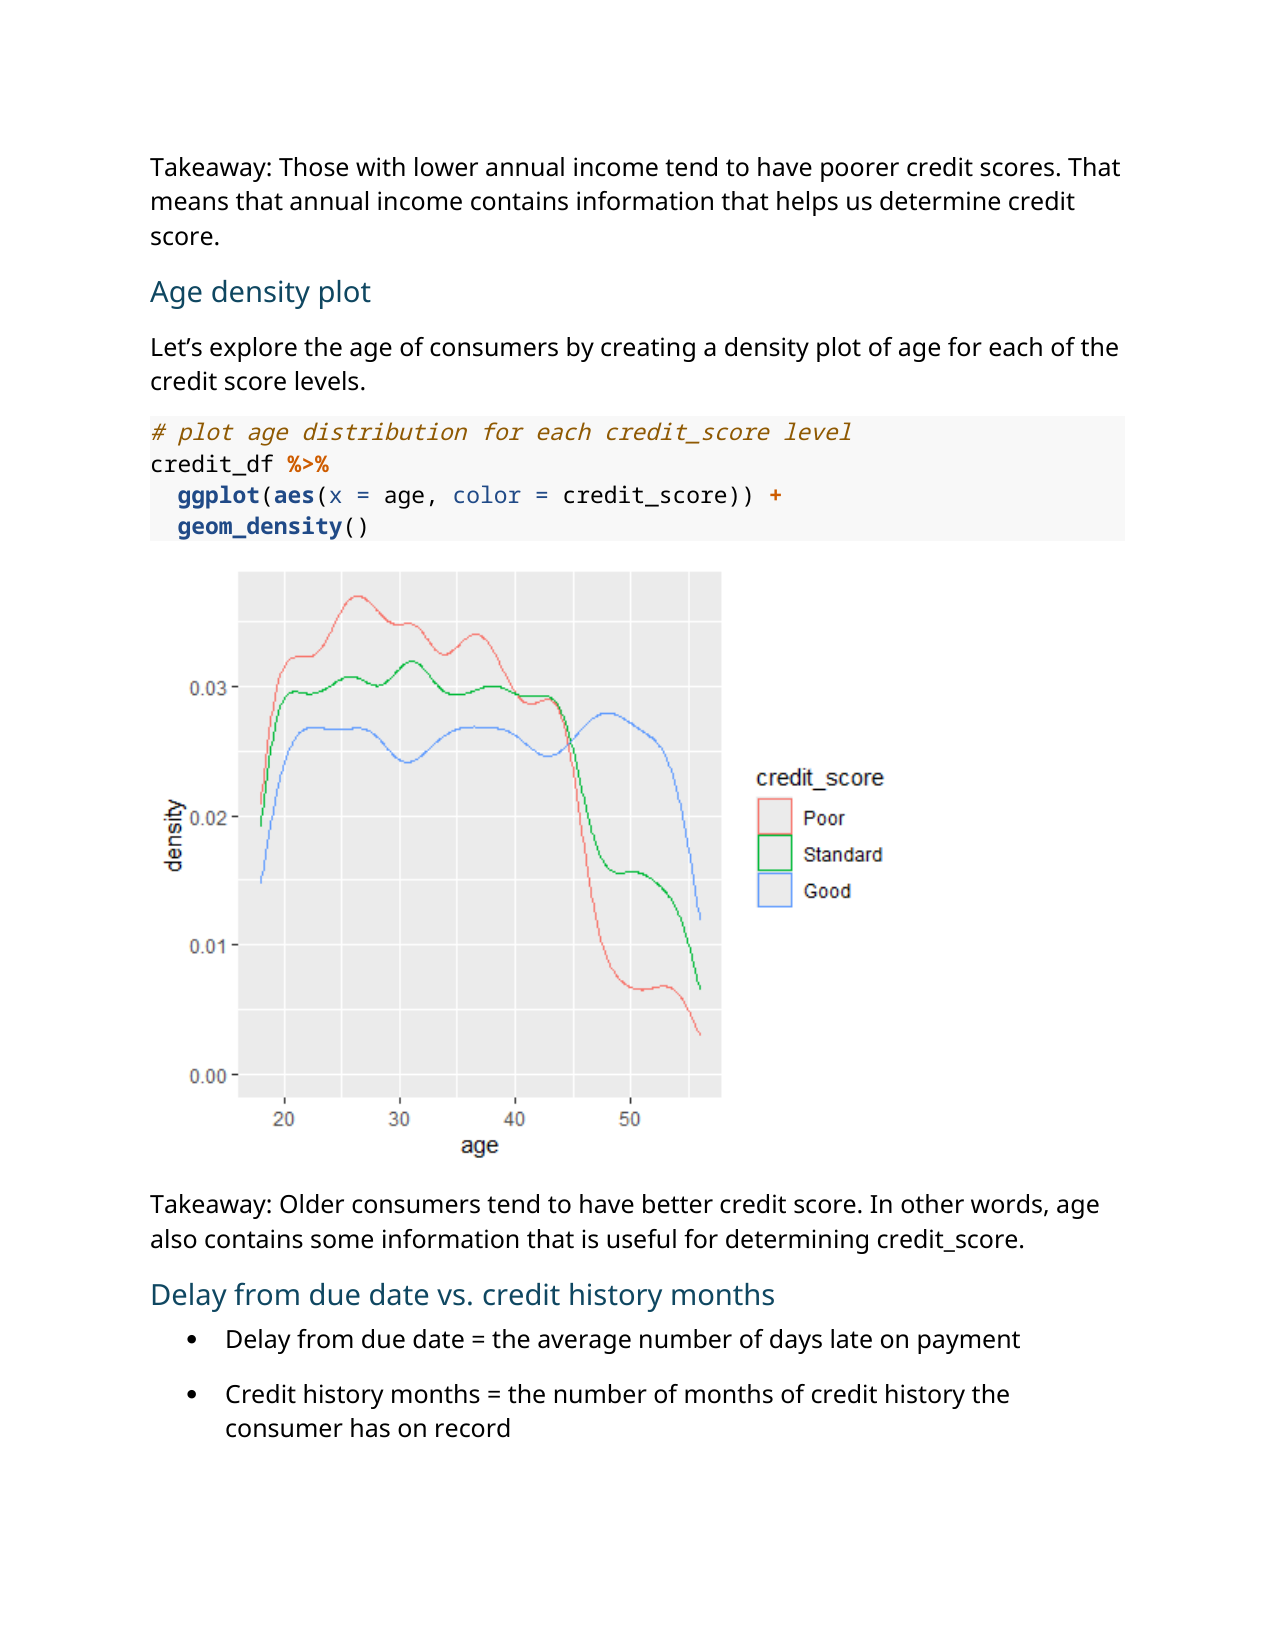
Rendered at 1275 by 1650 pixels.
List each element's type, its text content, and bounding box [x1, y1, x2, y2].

list Credit history months = the number of months of credit history the consumer has on record [187, 1377, 1125, 1445]
text Takeaway: Those with lower annual income tend to have poorer credit scores. That means that annual income contains information that helps us determine credit score. [150, 150, 1125, 252]
list Delay from due date = the average number of days late on payment [187, 1322, 1125, 1356]
text # plot age distribution for each credit_score level credit_df %>% ggplot(aes(x = age, color = credit_score)) + geom_density() [150, 416, 1125, 541]
picture [150, 562, 908, 1169]
subtitle Age density plot [150, 271, 1125, 311]
subtitle Delay from due date vs. credit history months [150, 1274, 1125, 1314]
text Takeaway: Older consumers tend to have better credit score. In other words, age also contains some information that is useful for determining credit_score. [150, 1187, 1125, 1255]
text Let’s explore the age of consumers by creating a density plot of age for each of the credit score levels. [150, 329, 1125, 397]
